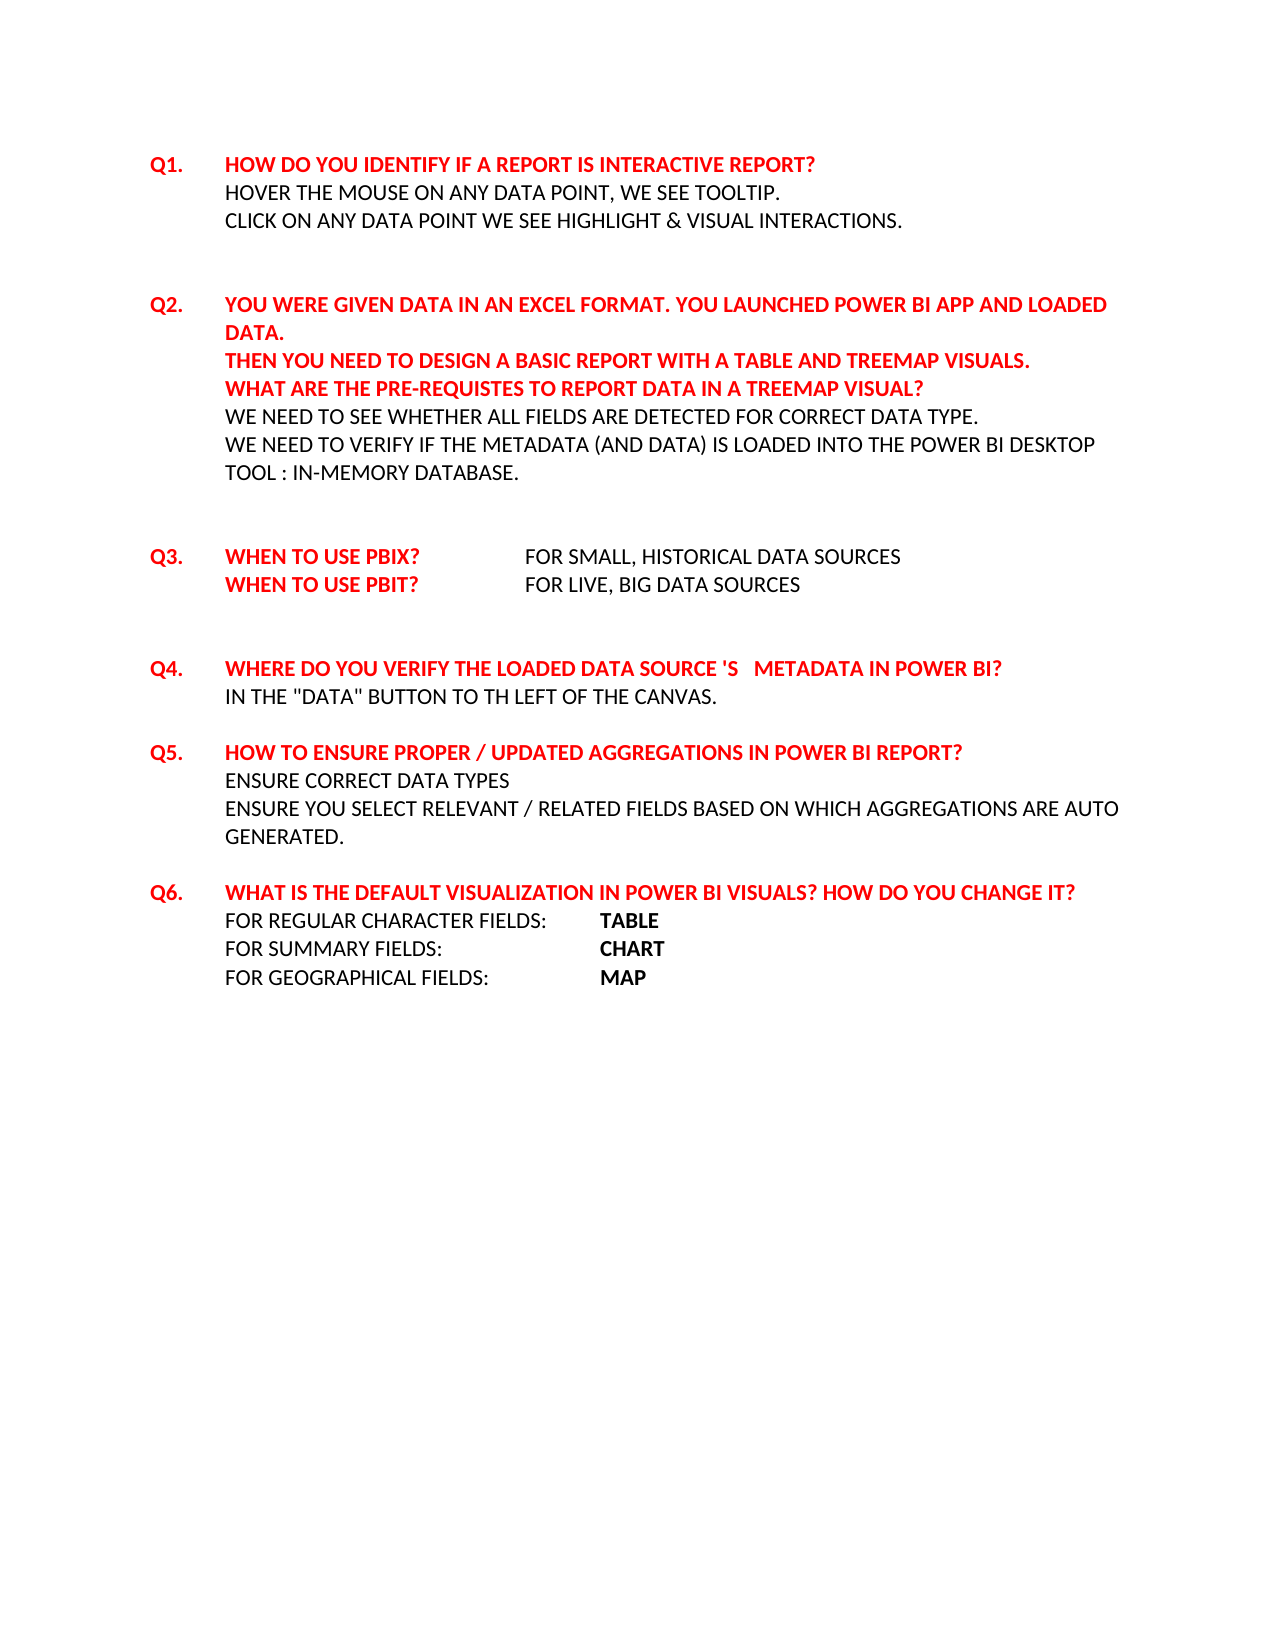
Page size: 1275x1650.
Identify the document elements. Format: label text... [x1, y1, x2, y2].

text Q1. HOW DO YOU IDENTIFY IF A REPORT IS INTERACTIVE REPORT? [150, 150, 1125, 178]
text FOR GEOGRAPHICAL FIELDS: MAP [150, 963, 1125, 991]
text Q5. HOW TO ENSURE PROPER / UPDATED AGGREGATIONS IN POWER BI REPORT? [150, 738, 1125, 766]
text WHEN TO USE PBIT? FOR LIVE, BIG DATA SOURCES [150, 570, 1125, 598]
text FOR REGULAR CHARACTER FIELDS: TABLE [150, 907, 1125, 934]
text WE NEED TO VERIFY IF THE METADATA (AND DATA) IS LOADED INTO THE POWER BI DESKTOP TOOL : IN-MEMORY DATABASE. [150, 430, 1125, 486]
text THEN YOU NEED TO DESIGN A BASIC REPORT WITH A TABLE AND TREEMAP VISUALS. [150, 346, 1125, 374]
text Q3. WHEN TO USE PBIX? FOR SMALL, HISTORICAL DATA SOURCES [150, 542, 1125, 570]
text ENSURE YOU SELECT RELEVANT / RELATED FIELDS BASED ON WHICH AGGREGATIONS ARE AUTO GENERATED. [150, 794, 1125, 851]
text FOR SUMMARY FIELDS: CHART [150, 934, 1125, 963]
text Q2. YOU WERE GIVEN DATA IN AN EXCEL FORMAT. YOU LAUNCHED POWER BI APP AND LOADED DATA. [150, 290, 1125, 346]
text Q4. WHERE DO YOU VERIFY THE LOADED DATA SOURCE 'S METADATA IN POWER BI? [150, 654, 1125, 682]
text Q6. WHAT IS THE DEFAULT VISUALIZATION IN POWER BI VISUALS? HOW DO YOU CHANGE IT? [150, 878, 1125, 907]
text WHAT ARE THE PRE-REQUISTES TO REPORT DATA IN A TREEMAP VISUAL? [150, 374, 1125, 402]
text WE NEED TO SEE WHETHER ALL FIELDS ARE DETECTED FOR CORRECT DATA TYPE. [150, 402, 1125, 430]
text ENSURE CORRECT DATA TYPES [150, 766, 1125, 794]
text IN THE "DATA" BUTTON TO TH LEFT OF THE CANVAS. [150, 682, 1125, 710]
text HOVER THE MOUSE ON ANY DATA POINT, WE SEE TOOLTIP. [150, 178, 1125, 206]
text CLICK ON ANY DATA POINT WE SEE HIGHLIGHT & VISUAL INTERACTIONS. [150, 206, 1125, 234]
